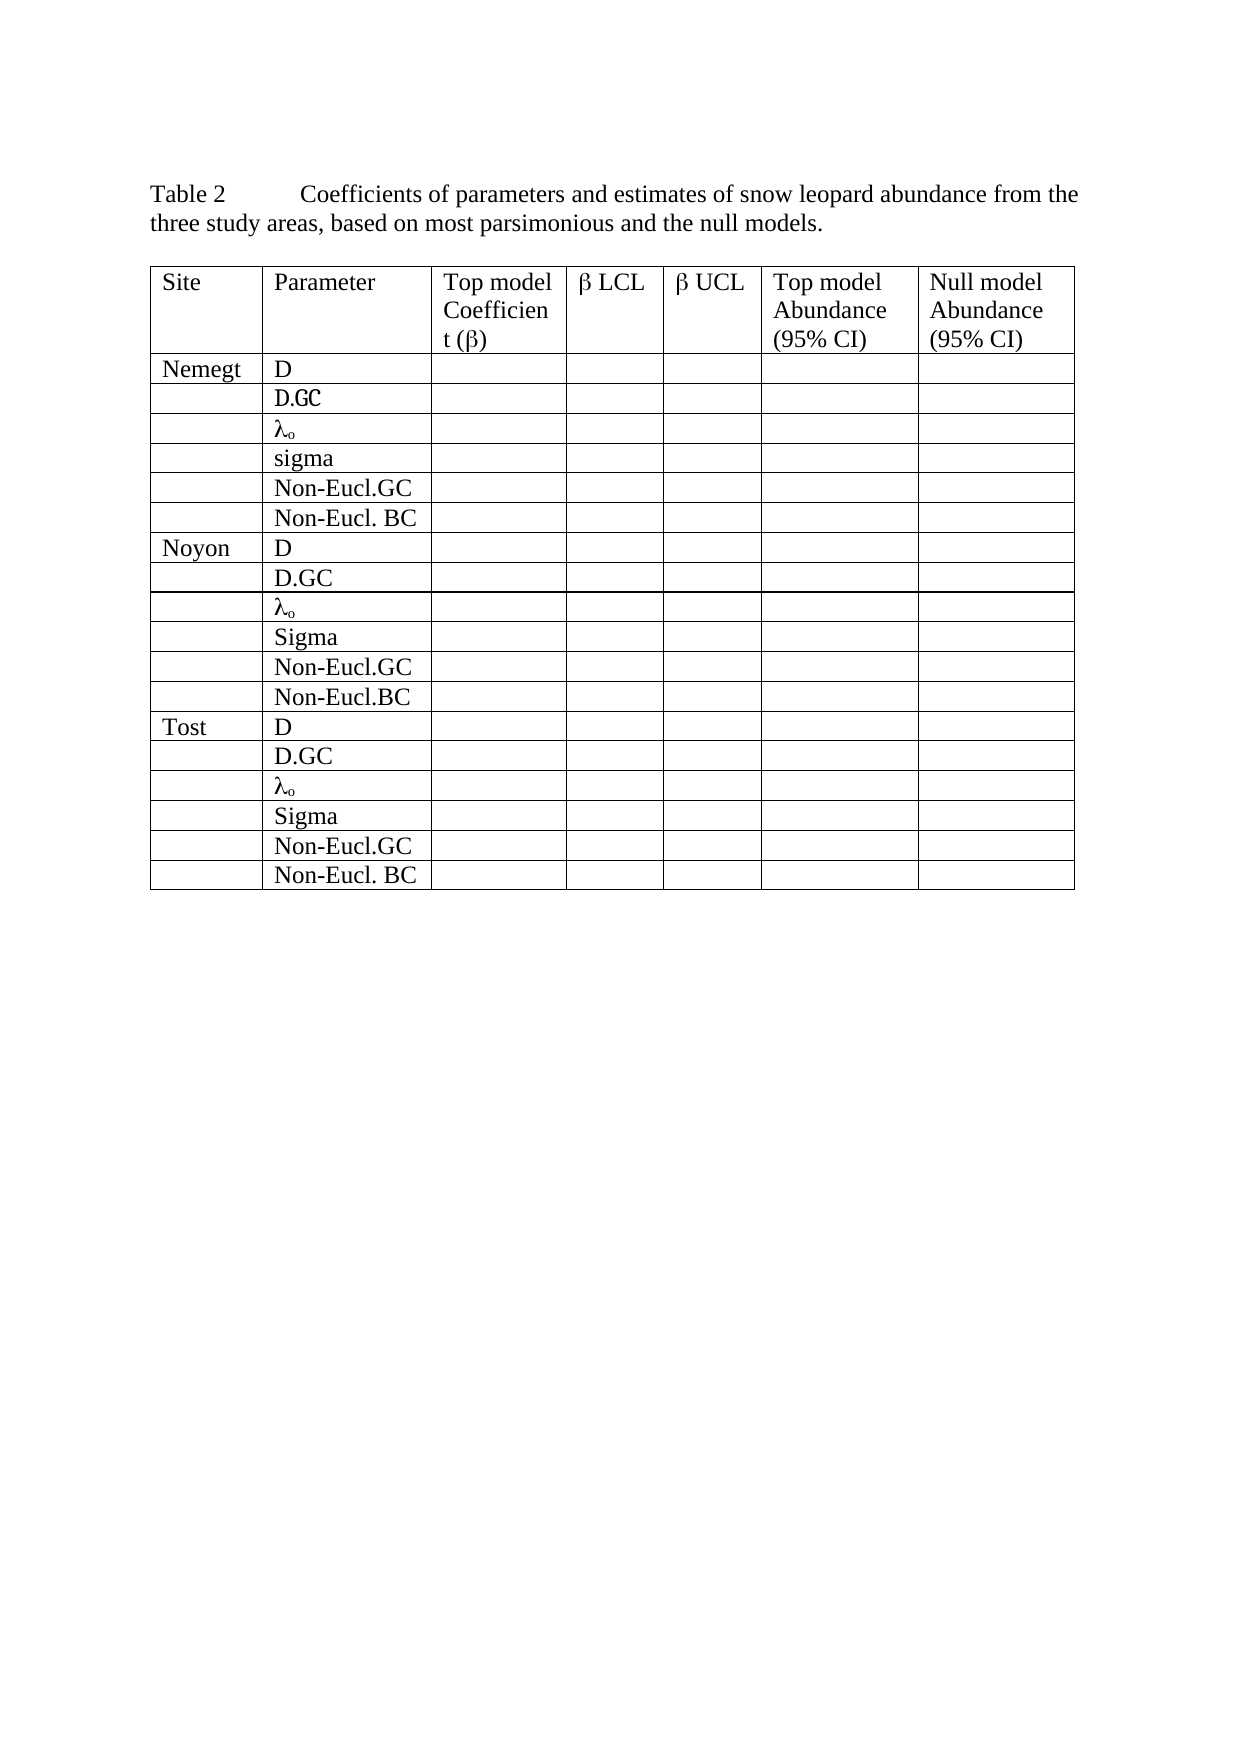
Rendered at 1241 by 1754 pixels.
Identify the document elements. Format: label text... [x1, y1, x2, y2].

table_cell [919, 652, 1074, 681]
table_header  UCL [664, 267, 761, 353]
table_cell [567, 861, 663, 889]
table_cell [567, 473, 663, 502]
table_cell [664, 563, 761, 591]
table_cell [919, 771, 1074, 800]
table_cell [664, 652, 761, 681]
table_cell o [263, 593, 431, 621]
table_header Null model Abundance (95% CI) [919, 267, 1074, 353]
table_cell [664, 712, 761, 740]
table_cell [567, 503, 663, 532]
table_cell [762, 622, 918, 651]
table_cell [432, 503, 566, 532]
table_header  LCL [567, 267, 663, 353]
table_cell Noyon [151, 533, 262, 562]
table_cell [762, 533, 918, 562]
table_cell [762, 384, 918, 413]
table_cell [762, 473, 918, 502]
table_cell [664, 622, 761, 651]
table_cell D.GC [263, 384, 431, 413]
table_cell Non-Eucl.GC [263, 831, 431, 859]
table_cell [762, 354, 918, 383]
table_cell [151, 861, 262, 889]
table_cell Non-Eucl.GC [263, 652, 431, 681]
table_cell [664, 414, 761, 442]
table_cell [919, 473, 1074, 502]
table_cell [919, 622, 1074, 651]
table_cell Non-Eucl. BC [263, 503, 431, 532]
table_cell [762, 741, 918, 770]
table_cell [432, 354, 566, 383]
table_cell [432, 682, 566, 711]
table_cell [762, 861, 918, 889]
table_cell [919, 444, 1074, 472]
table_cell [664, 473, 761, 502]
table_cell [762, 801, 918, 830]
table_cell [664, 593, 761, 621]
table_cell [664, 682, 761, 711]
table_cell [664, 861, 761, 889]
table_cell [151, 831, 262, 859]
table_cell [567, 771, 663, 800]
table_cell [432, 801, 566, 830]
table_cell [919, 533, 1074, 562]
table_cell [762, 652, 918, 681]
table_cell D [263, 533, 431, 562]
table_cell [664, 533, 761, 562]
table_cell [664, 741, 761, 770]
text Table 2 Coefficients of parameters and estimates of snow leopard abundance from the three study areas, based on most parsimonious and the null models. [150, 179, 1090, 237]
table_cell [762, 503, 918, 532]
table_cell [432, 831, 566, 859]
table_cell [151, 593, 262, 621]
table_cell [762, 563, 918, 591]
table_cell [432, 652, 566, 681]
table_cell [432, 384, 566, 413]
table_cell [432, 771, 566, 800]
table_cell [567, 622, 663, 651]
table_cell Non-Eucl.GC [263, 473, 431, 502]
table_cell [567, 563, 663, 591]
table_cell [432, 533, 566, 562]
table_cell [567, 712, 663, 740]
table_cell [151, 801, 262, 830]
table_cell Sigma [263, 801, 431, 830]
table_cell [762, 771, 918, 800]
table_cell [151, 414, 262, 442]
table_cell [919, 503, 1074, 532]
table_cell [151, 682, 262, 711]
table_cell [567, 741, 663, 770]
table_cell [432, 861, 566, 889]
table_cell [151, 473, 262, 502]
table_cell [919, 741, 1074, 770]
table_cell [432, 414, 566, 442]
table_cell [432, 444, 566, 472]
table_cell [762, 593, 918, 621]
table_cell [919, 801, 1074, 830]
table_cell [919, 384, 1074, 413]
table_cell [567, 384, 663, 413]
table_cell [567, 652, 663, 681]
table_cell Nemegt [151, 354, 262, 383]
table_cell [567, 444, 663, 472]
table_cell [664, 771, 761, 800]
table_cell [762, 414, 918, 442]
table_cell [919, 712, 1074, 740]
table_cell [762, 444, 918, 472]
table_cell [664, 503, 761, 532]
table_cell [432, 563, 566, 591]
table_cell [151, 503, 262, 532]
table_cell [567, 801, 663, 830]
table_cell o [263, 771, 431, 800]
table_header Top model Abundance (95% CI) [762, 267, 918, 353]
table_cell [567, 414, 663, 442]
table_cell D.GC [263, 563, 431, 591]
table_cell [664, 444, 761, 472]
table_cell [567, 593, 663, 621]
table_header Top model Coefficient () [432, 267, 566, 353]
table_cell [151, 444, 262, 472]
table_cell Non-Eucl.BC [263, 682, 431, 711]
table_header Parameter [263, 267, 431, 353]
table_cell [151, 563, 262, 591]
table_cell [762, 831, 918, 859]
table_cell Tost [151, 712, 262, 740]
table_cell [567, 682, 663, 711]
table_cell [567, 533, 663, 562]
table_cell [432, 712, 566, 740]
table_cell [919, 593, 1074, 621]
table_cell D [263, 354, 431, 383]
table_cell [151, 622, 262, 651]
table_cell [762, 712, 918, 740]
table_cell [664, 831, 761, 859]
table_cell [919, 682, 1074, 711]
table_cell [919, 563, 1074, 591]
table_cell [664, 384, 761, 413]
table_header Site [151, 267, 262, 353]
table_cell [151, 384, 262, 413]
table_cell [151, 652, 262, 681]
table_cell D.GC [263, 741, 431, 770]
table_cell o [263, 414, 431, 442]
table_cell [919, 861, 1074, 889]
table_cell [151, 741, 262, 770]
table_cell Non-Eucl. BC [263, 861, 431, 889]
table_cell Sigma [263, 622, 431, 651]
table_cell [432, 741, 566, 770]
table_cell [664, 354, 761, 383]
table_cell sigma [263, 444, 431, 472]
table_cell [432, 593, 566, 621]
table_cell [432, 473, 566, 502]
table_cell [762, 682, 918, 711]
table_cell [567, 354, 663, 383]
table_cell [919, 831, 1074, 859]
table_cell [919, 354, 1074, 383]
table_cell [432, 622, 566, 651]
table_cell [151, 771, 262, 800]
table_cell D [263, 712, 431, 740]
table_cell [664, 801, 761, 830]
table_cell [567, 831, 663, 859]
table_cell [919, 414, 1074, 442]
